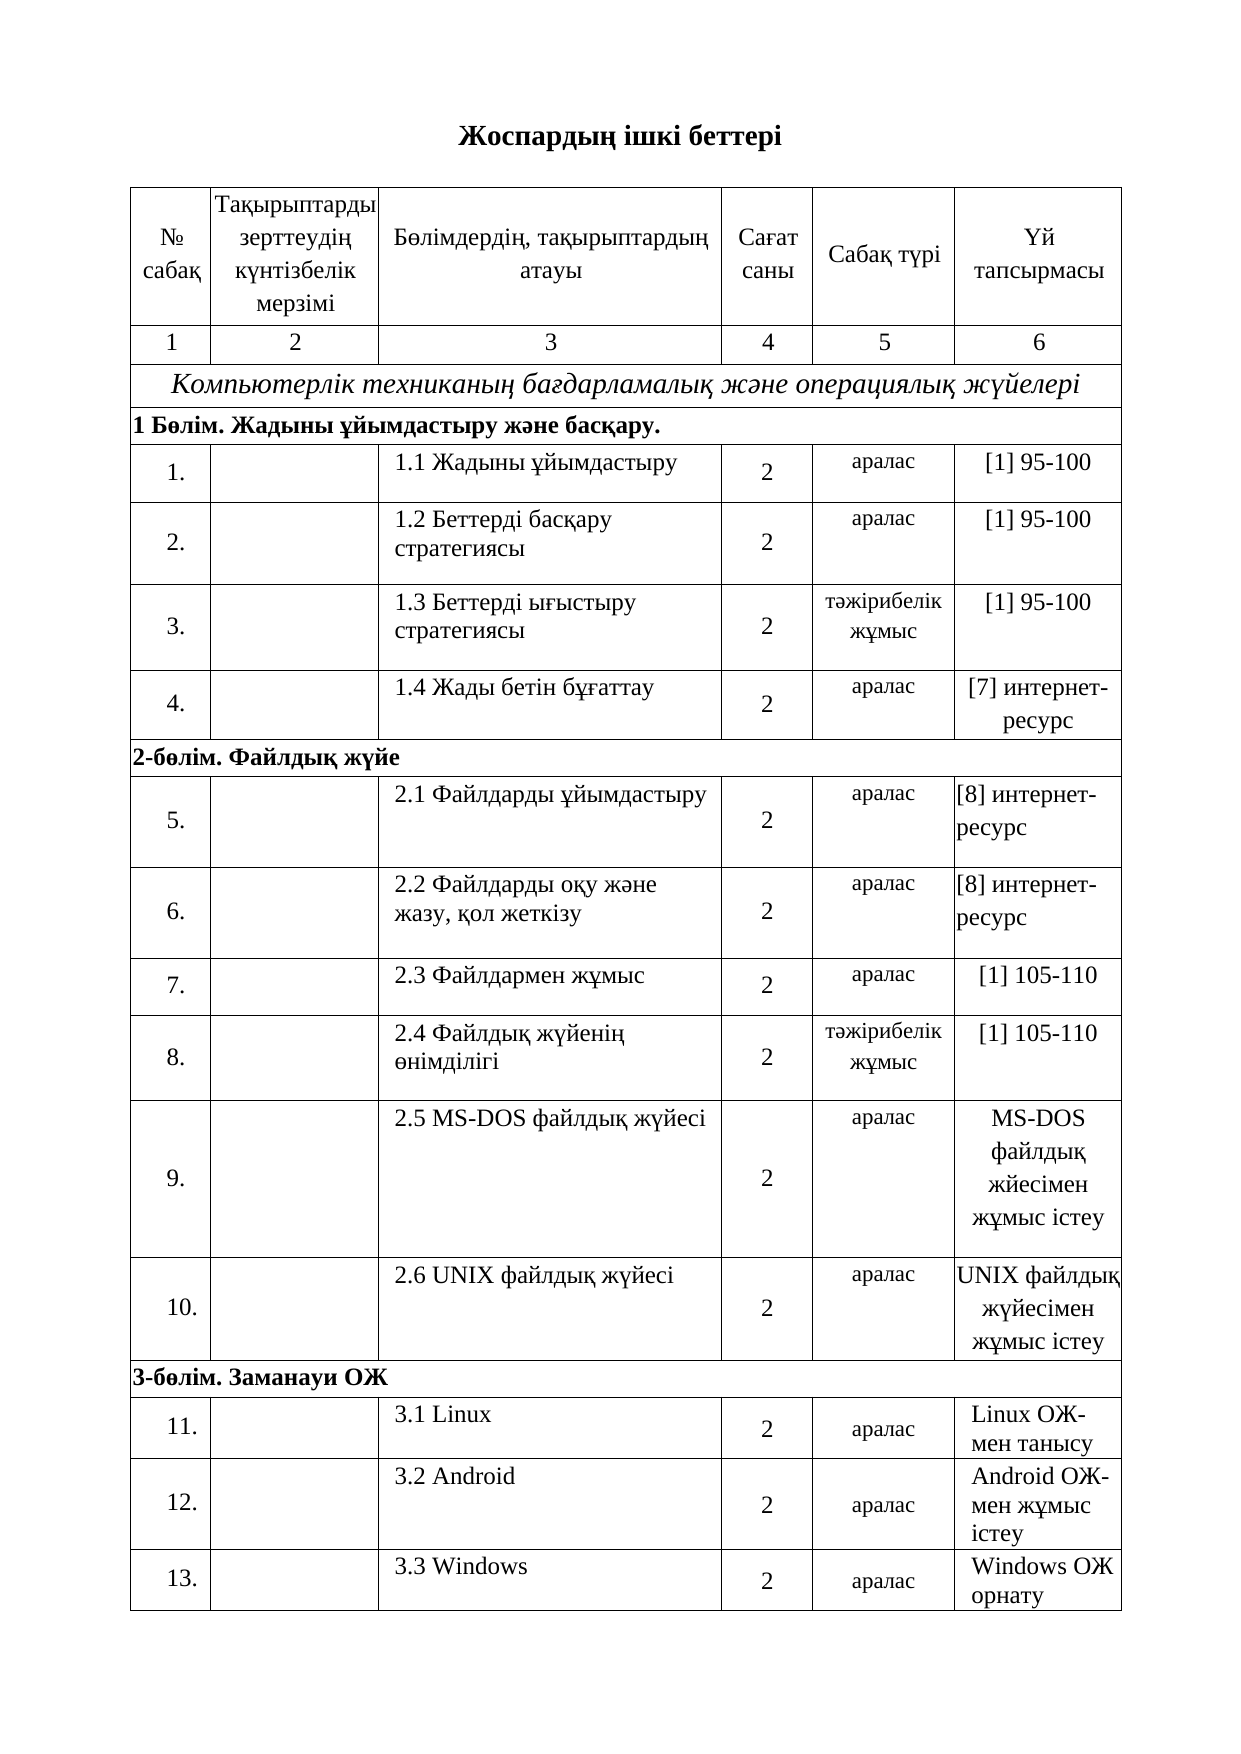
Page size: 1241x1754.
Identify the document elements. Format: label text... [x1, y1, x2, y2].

table_cell 2 [722, 1016, 812, 1100]
table_cell 3-бөлім. Заманауи ОЖ [131, 1361, 1121, 1397]
table_cell [131, 1101, 210, 1257]
table_cell [211, 1101, 378, 1257]
table_cell 2 [722, 1550, 812, 1610]
table_header Сабақ түрі [813, 188, 954, 325]
table_cell 2 [722, 1258, 812, 1360]
table_header Бөлімдердің, тақырыптардың атауы [379, 188, 721, 325]
table_cell 3.3 Windows [379, 1550, 721, 1610]
table_cell Компьютерлік техниканың бағдарламалық және операциялық жүйелері [131, 365, 1121, 407]
table_cell 4 [722, 326, 812, 364]
table_cell 2.5 MS-DOS файлдық жүйесі [379, 1101, 721, 1257]
table_cell 3.2 Android [379, 1459, 721, 1549]
table_cell 2.6 UNIX файлдық жүйесі [379, 1258, 721, 1360]
table_cell 2 [722, 585, 812, 669]
table_cell UNIX файлдық жүйесімен жұмыс істеу [955, 1258, 1121, 1360]
table_cell [211, 445, 378, 502]
table_header Тақырыптарды зерттеудің күнтізбелік мерзімі [211, 188, 378, 325]
table_cell [211, 1459, 378, 1549]
table_cell 2 [722, 1398, 812, 1458]
table_cell 2.4 Файлдық жүйенің өнімділігі [379, 1016, 721, 1100]
table_cell [131, 1459, 210, 1549]
table_cell 2.2 Файлдарды оқу және жазу, қол жеткізу [379, 868, 721, 957]
table_cell аралас [813, 1459, 954, 1549]
table_cell аралас [813, 1101, 954, 1257]
table_cell Android ОЖ-мен жұмыс істеу [955, 1459, 1121, 1549]
table_cell 1 Бөлім. Жадыны ұйымдастыру және басқару. [131, 408, 1121, 444]
table_cell [211, 777, 378, 867]
table_cell [8] интернет-ресурс [955, 868, 1121, 957]
table_cell [1] 105-110 [955, 1016, 1121, 1100]
table_cell [211, 671, 378, 739]
table_header № сабақ [131, 188, 210, 325]
table_cell [211, 1550, 378, 1610]
table_cell [1] 95-100 [955, 585, 1121, 669]
table_cell [131, 1398, 210, 1458]
table_cell [131, 868, 210, 957]
table_cell 2-бөлім. Файлдық жүйе [131, 740, 1121, 776]
table_cell 3 [379, 326, 721, 364]
table_cell [1] 95-100 [955, 445, 1121, 502]
table_cell аралас [813, 1258, 954, 1360]
table_cell [1] 105-110 [955, 959, 1121, 1015]
table_cell 2 [722, 959, 812, 1015]
table_cell [211, 1258, 378, 1360]
table_cell 6 [955, 326, 1121, 364]
table_cell 2 [722, 1101, 812, 1257]
table_cell MS-DOS файлдық жйесімен жұмыс істеу [955, 1101, 1121, 1257]
table_cell 2 [722, 777, 812, 867]
table_cell 1.3 Беттерді ығыстыру стратегиясы [379, 585, 721, 669]
table_cell аралас [813, 503, 954, 584]
table_cell [131, 445, 210, 502]
table_cell аралас [813, 1398, 954, 1458]
table_cell [1] 95-100 [955, 503, 1121, 584]
table_cell 5 [813, 326, 954, 364]
table_cell [131, 777, 210, 867]
table_cell тәжірибелік жұмыс [813, 585, 954, 669]
table_cell [131, 1258, 210, 1360]
table_cell тәжірибелік жұмыс [813, 1016, 954, 1100]
table_cell 2 [722, 503, 812, 584]
table_cell 1.1 Жадыны ұйымдастыру [379, 445, 721, 502]
table_cell 3.1 Linux [379, 1398, 721, 1458]
table_cell [131, 671, 210, 739]
table_cell [211, 959, 378, 1015]
table_cell аралас [813, 777, 954, 867]
table_cell аралас [813, 868, 954, 957]
table_cell [211, 1016, 378, 1100]
table_header Үй тапсырмасы [955, 188, 1121, 325]
table_cell 1 [131, 326, 210, 364]
text Жоспардың ішкі беттері [118, 118, 1122, 152]
table_cell аралас [813, 445, 954, 502]
table_cell [211, 585, 378, 669]
table_cell 2 [722, 671, 812, 739]
table_cell [131, 1550, 210, 1610]
table_cell [211, 868, 378, 957]
table_cell аралас [813, 1550, 954, 1610]
table_header Сағат саны [722, 188, 812, 325]
table_cell [131, 1016, 210, 1100]
table_cell [7] интернет-ресурс [955, 671, 1121, 739]
table_cell аралас [813, 671, 954, 739]
table_cell [131, 503, 210, 584]
table_cell [131, 585, 210, 669]
table_cell 1.2 Беттерді басқару стратегиясы [379, 503, 721, 584]
table_cell 2 [722, 445, 812, 502]
table_cell аралас [813, 959, 954, 1015]
table_cell 2.1 Файлдарды ұйымдастыру [379, 777, 721, 867]
table_cell Linux ОЖ-мен танысу [955, 1398, 1121, 1458]
table_cell 2 [211, 326, 378, 364]
table_cell Windows ОЖ орнату [955, 1550, 1121, 1610]
table_cell [8] интернет-ресурс [955, 777, 1121, 867]
table_cell [131, 959, 210, 1015]
table_cell 1.4 Жады бетін бұғаттау [379, 671, 721, 739]
table_cell [211, 503, 378, 584]
table_cell 2 [722, 868, 812, 957]
table_cell 2 [722, 1459, 812, 1549]
table_cell 2.3 Файлдармен жұмыс [379, 959, 721, 1015]
table_cell [211, 1398, 378, 1458]
